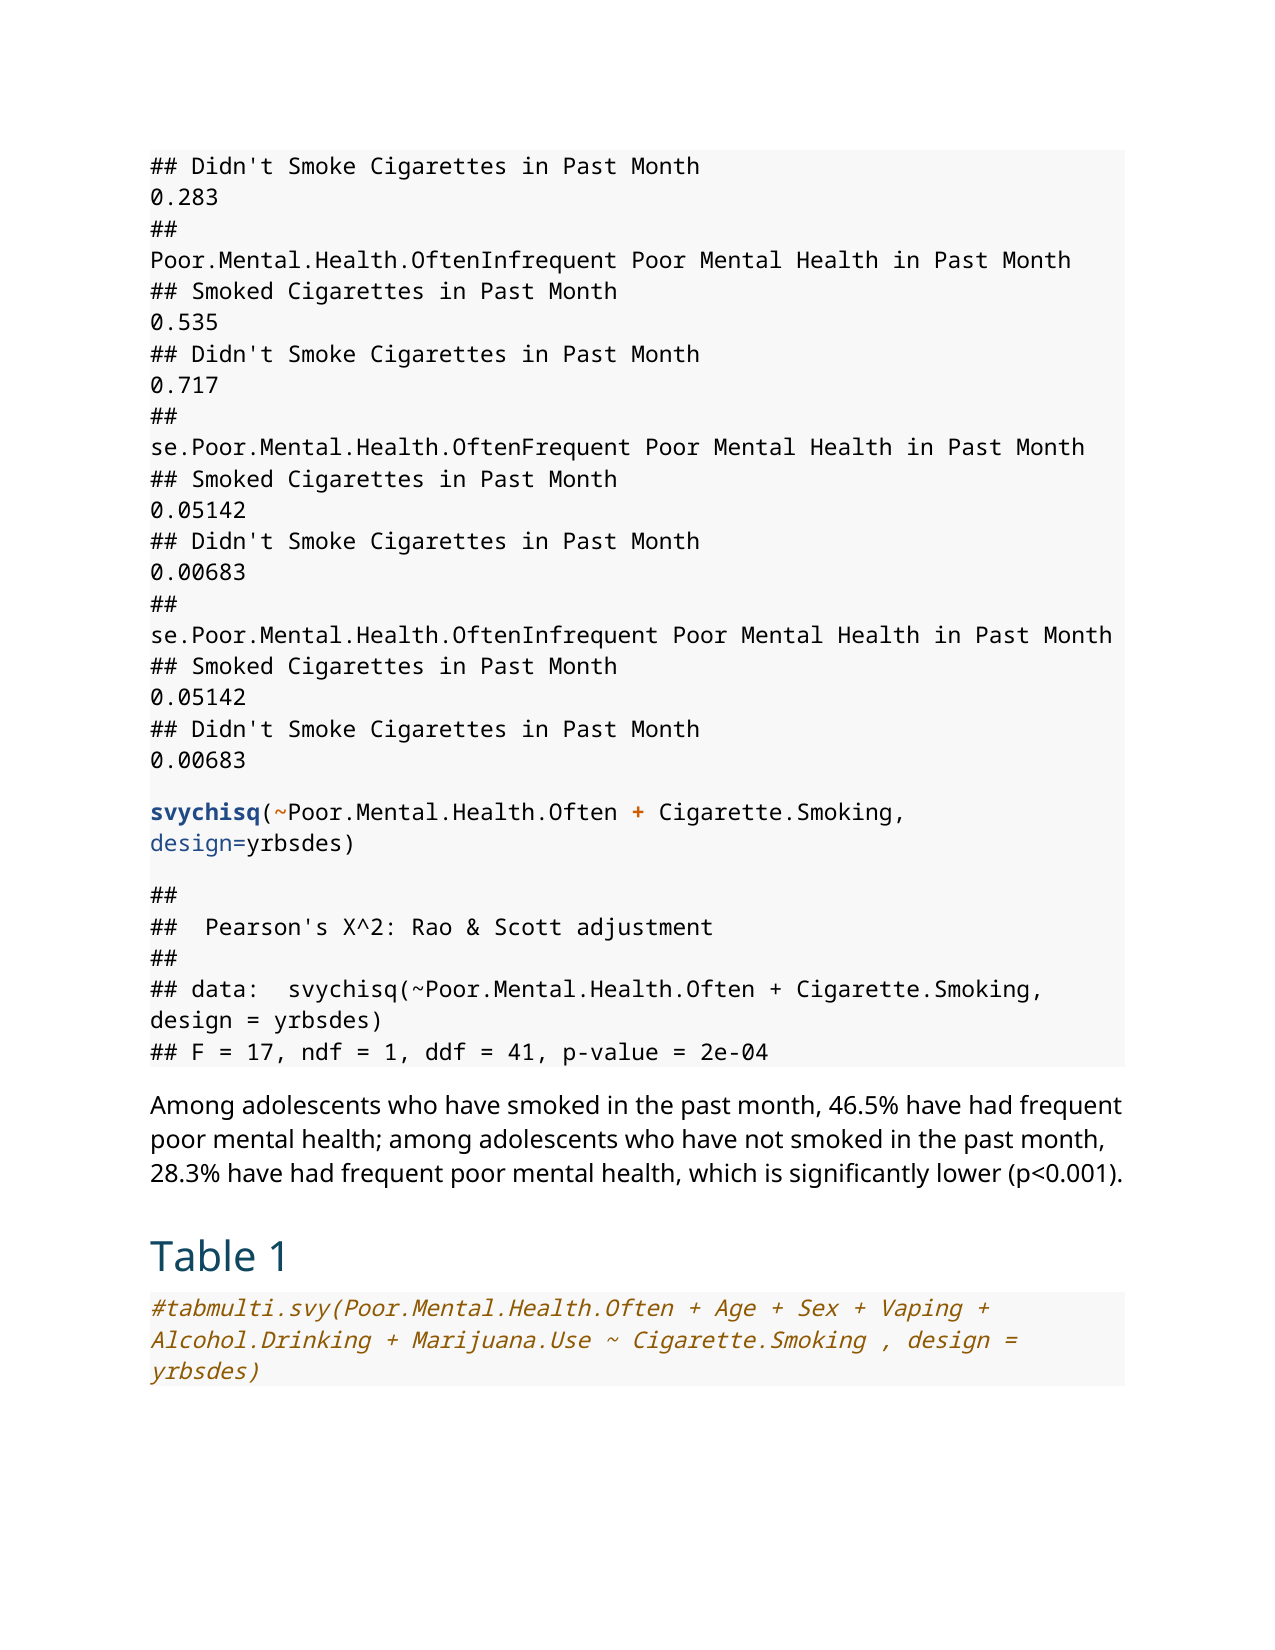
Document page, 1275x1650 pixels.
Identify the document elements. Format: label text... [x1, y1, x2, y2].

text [150, 150, 1125, 775]
text #tabmulti.svy(Poor.Mental.Health.Often + Age + Sex + Vaping + Alcohol.Drinking + Marijuana.Use ~ Cigarette.Smoking , design = yrbsdes) [150, 1292, 1125, 1386]
text Among adolescents who have smoked in the past month, 46.5% have had frequent poor mental health; among adolescents who have not smoked in the past month, 28.3% have had frequent poor mental health, which is significantly lower (p<0.001). [150, 1087, 1125, 1190]
text svychisq(~Poor.Mental.Health.Often + Cigarette.Smoking, design=yrbsdes) [356, 796, 1125, 858]
text ## ## Pearson's X^2: Rao & Scott adjustment ## ## data: svychisq(~Poor.Mental.Health.Often + Cigarette.Smoking, design = yrbsdes) ## F = 17, ndf = 1, ddf = 41, p-value = 2e-04 [150, 879, 1125, 1067]
subtitle Table 1 [150, 1227, 1125, 1284]
